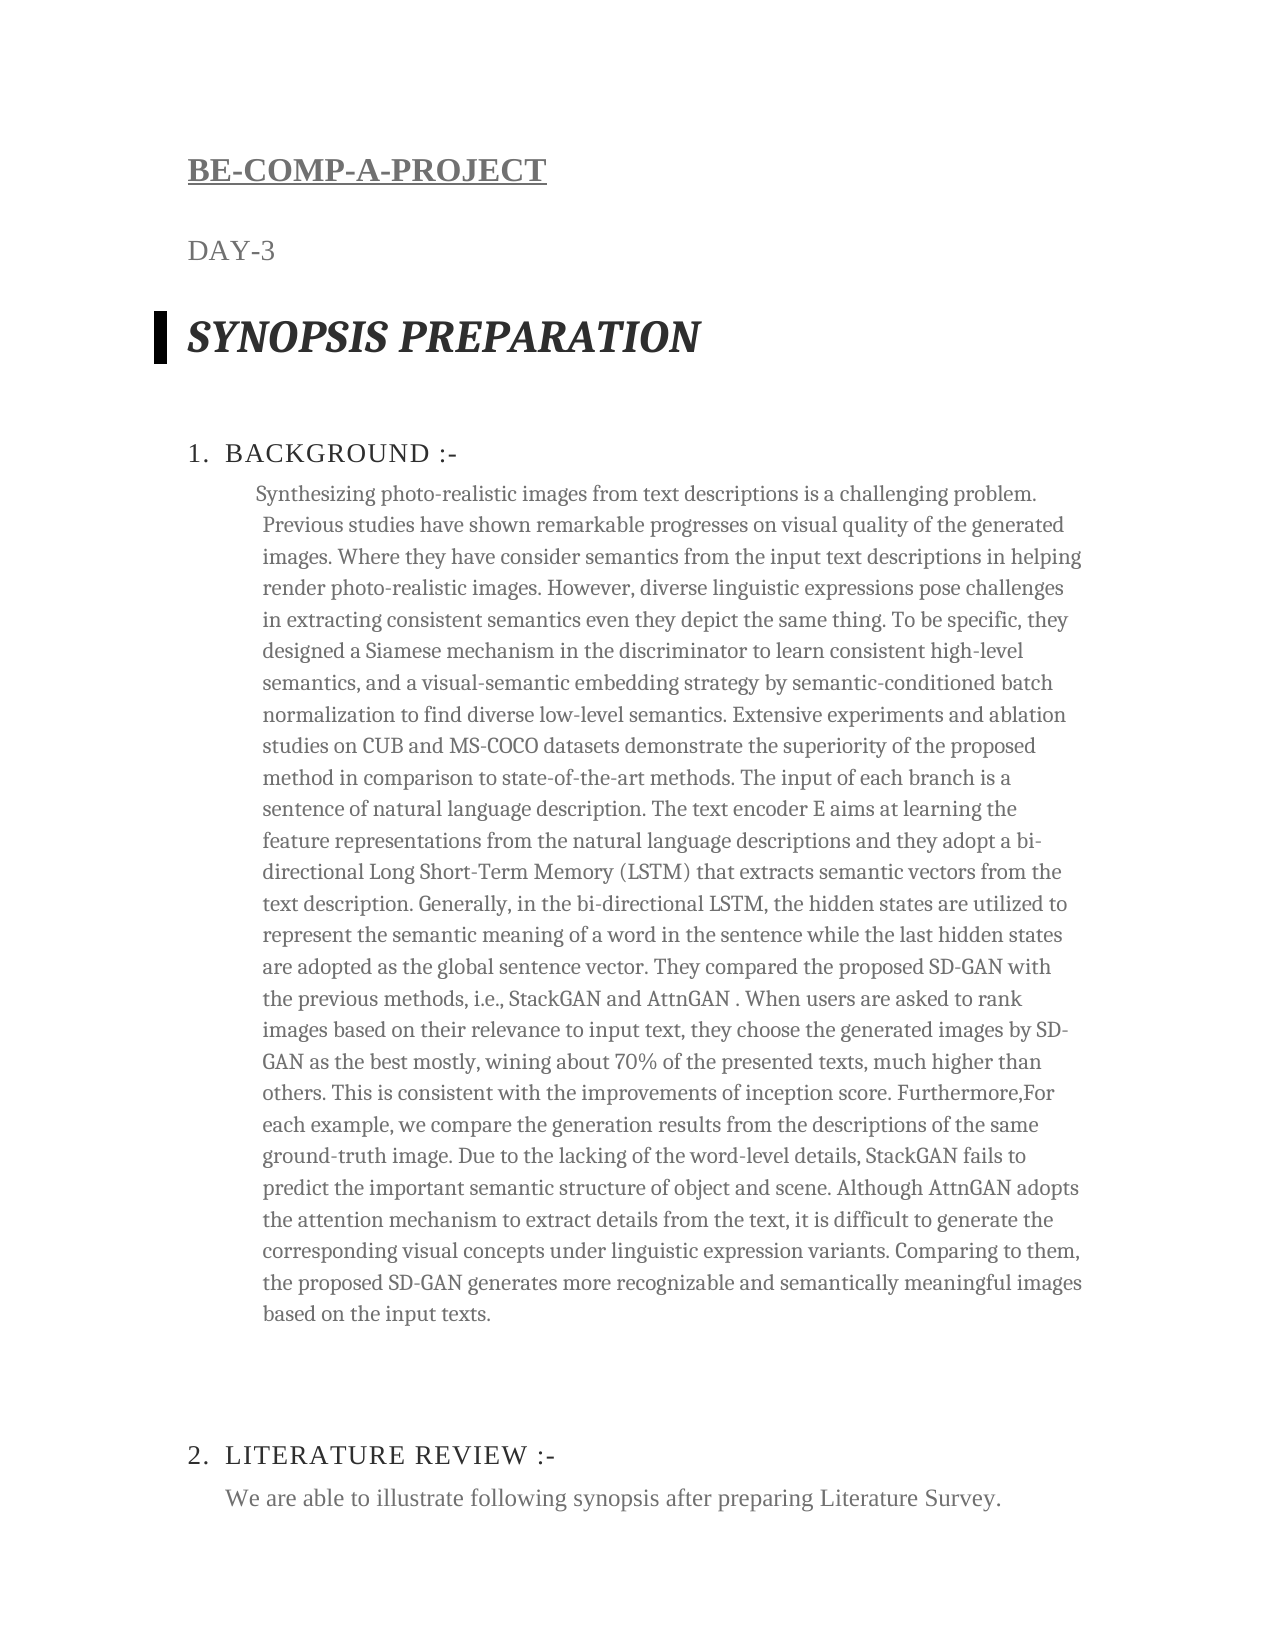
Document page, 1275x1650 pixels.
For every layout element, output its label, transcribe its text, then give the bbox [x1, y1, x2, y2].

text DAY-3 [187, 233, 1087, 267]
text BE-COMP-A-PROJECT [187, 150, 1087, 188]
list Synthesizing photo-realistic images from text descriptions is a challenging problem. Previous studies have shown remarkable progresses on visual quality of the generated images. Where they have consider semantics from the input text descriptions in helping render photo-realistic images. However, diverse linguistic expressions pose challenges in extracting consistent semantics even they depict the same thing. To be specific, they designed a Siamese mechanism in the discriminator to learn consistent high-level semantics, and a visual-semantic embedding strategy by semantic-conditioned batch normalization to find diverse low-level semantics. Extensive experiments and ablation studies on CUB and MS-COCO datasets demonstrate the superiority of the proposed method in comparison to state-of-the-art methods. The input of each branch is a sentence of natural language description. The text encoder E aims at learning the feature representations from the natural language descriptions and they adopt a bi-directional Long Short-Term Memory (LSTM) that extracts semantic vectors from the text description. Generally, in the bi-directional LSTM, the hidden states are utilized to represent the semantic meaning of a word in the sentence while the last hidden states are adopted as the global sentence vector. They compared the proposed SD-GAN with the previous methods, i.e., StackGAN and AttnGAN . When users are asked to rank images based on their relevance to input text, they choose the generated images by SD-GAN as the best mostly, wining about 70% of the presented texts, much higher than others. This is consistent with the improvements of inception score. Furthermore,For each example, we compare the generation results from the descriptions of the same ground-truth image. Due to the lacking of the word-level details, StackGAN fails to predict the important semantic structure of object and scene. Although AttnGAN adopts the attention mechanism to extract details from the text, it is difficult to generate the corresponding visual concepts under linguistic expression variants. Comparing to them, the proposed SD-GAN generates more recognizable and semantically meaningful images based on the input texts. [225, 480, 1087, 1327]
subtitle Literature Review :- [187, 1439, 1087, 1470]
text We are able to illustrate following synopsis after preparing Literature Survey. [225, 1483, 1087, 1511]
title Synopsis Preparation [167, 311, 1087, 364]
subtitle Background :- [187, 437, 1087, 468]
